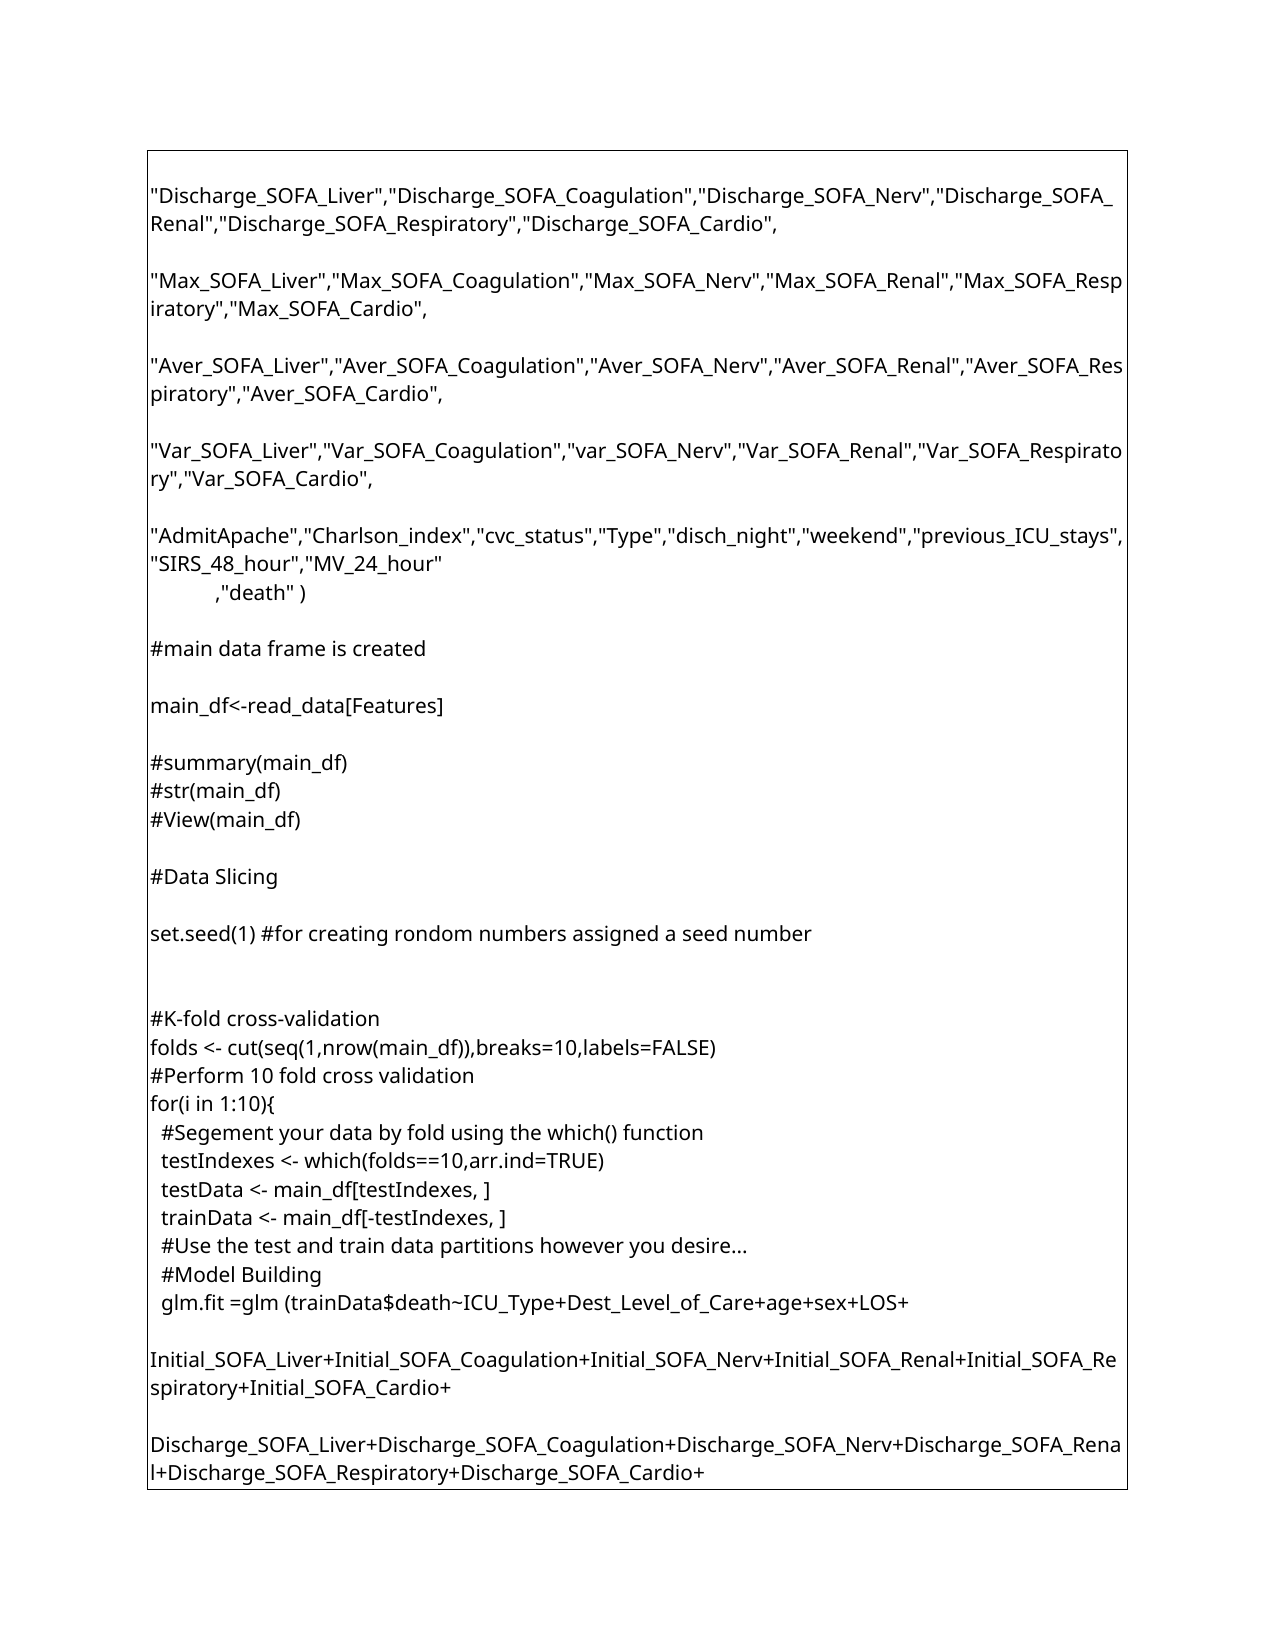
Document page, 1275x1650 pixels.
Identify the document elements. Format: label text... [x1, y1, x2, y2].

text Initial_SOFA_Liver+Initial_SOFA_Coagulation+Initial_SOFA_Nerv+Initial_SOFA_Renal+Initial_SOFA_Respiratory+Initial_SOFA_Cardio+ [150, 1317, 1125, 1399]
text ,"death" ) [150, 578, 1125, 606]
text #K-fold cross-validation [150, 1004, 1125, 1033]
text #Data Slicing [150, 862, 1125, 890]
text Discharge_SOFA_Liver+Discharge_SOFA_Coagulation+Discharge_SOFA_Nerv+Discharge_SOFA_Renal+Discharge_SOFA_Respiratory+Discharge_SOFA_Cardio+ [148, 1399, 1127, 1489]
text for(i in 1:10){ [150, 1089, 1125, 1118]
text glm.fit =glm (trainData$death~ICU_Type+Dest_Level_of_Care+age+sex+LOS+ [150, 1288, 1125, 1317]
text testIndexes <- which(folds==10,arr.ind=TRUE) [150, 1146, 1125, 1175]
text "Var_SOFA_Liver","Var_SOFA_Coagulation","var_SOFA_Nerv","Var_SOFA_Renal","Var_SOFA_Respiratory","Var_SOFA_Cardio", [150, 408, 1125, 493]
text #Use the test and train data partitions however you desire... [150, 1232, 1125, 1260]
text #main data frame is created [150, 634, 1125, 663]
text trainData <- main_df[-testIndexes, ] [150, 1203, 1125, 1232]
text #Perform 10 fold cross validation [150, 1061, 1125, 1089]
text "AdmitApache","Charlson_index","cvc_status","Type","disch_night","weekend","previous_ICU_stays","SIRS_48_hour","MV_24_hour" [150, 493, 1125, 578]
text #View(main_df) [150, 805, 1125, 833]
text #summary(main_df) [150, 748, 1125, 777]
text "Aver_SOFA_Liver","Aver_SOFA_Coagulation","Aver_SOFA_Nerv","Aver_SOFA_Renal","Aver_SOFA_Respiratory","Aver_SOFA_Cardio", [150, 323, 1125, 408]
text "Discharge_SOFA_Liver","Discharge_SOFA_Coagulation","Discharge_SOFA_Nerv","Discharge_SOFA_Renal","Discharge_SOFA_Respiratory","Discharge_SOFA_Cardio", [148, 151, 1127, 238]
text "Max_SOFA_Liver","Max_SOFA_Coagulation","Max_SOFA_Nerv","Max_SOFA_Renal","Max_SOFA_Respiratory","Max_SOFA_Cardio", [150, 238, 1125, 323]
text #Segement your data by fold using the which() function [150, 1118, 1125, 1146]
text testData <- main_df[testIndexes, ] [150, 1175, 1125, 1203]
text #str(main_df) [150, 777, 1125, 805]
text #Model Building [150, 1260, 1125, 1288]
text set.seed(1) #for creating rondom numbers assigned a seed number [150, 919, 1125, 947]
text main_df<-read_data[Features] [150, 691, 1125, 720]
text folds <- cut(seq(1,nrow(main_df)),breaks=10,labels=FALSE) [150, 1033, 1125, 1061]
